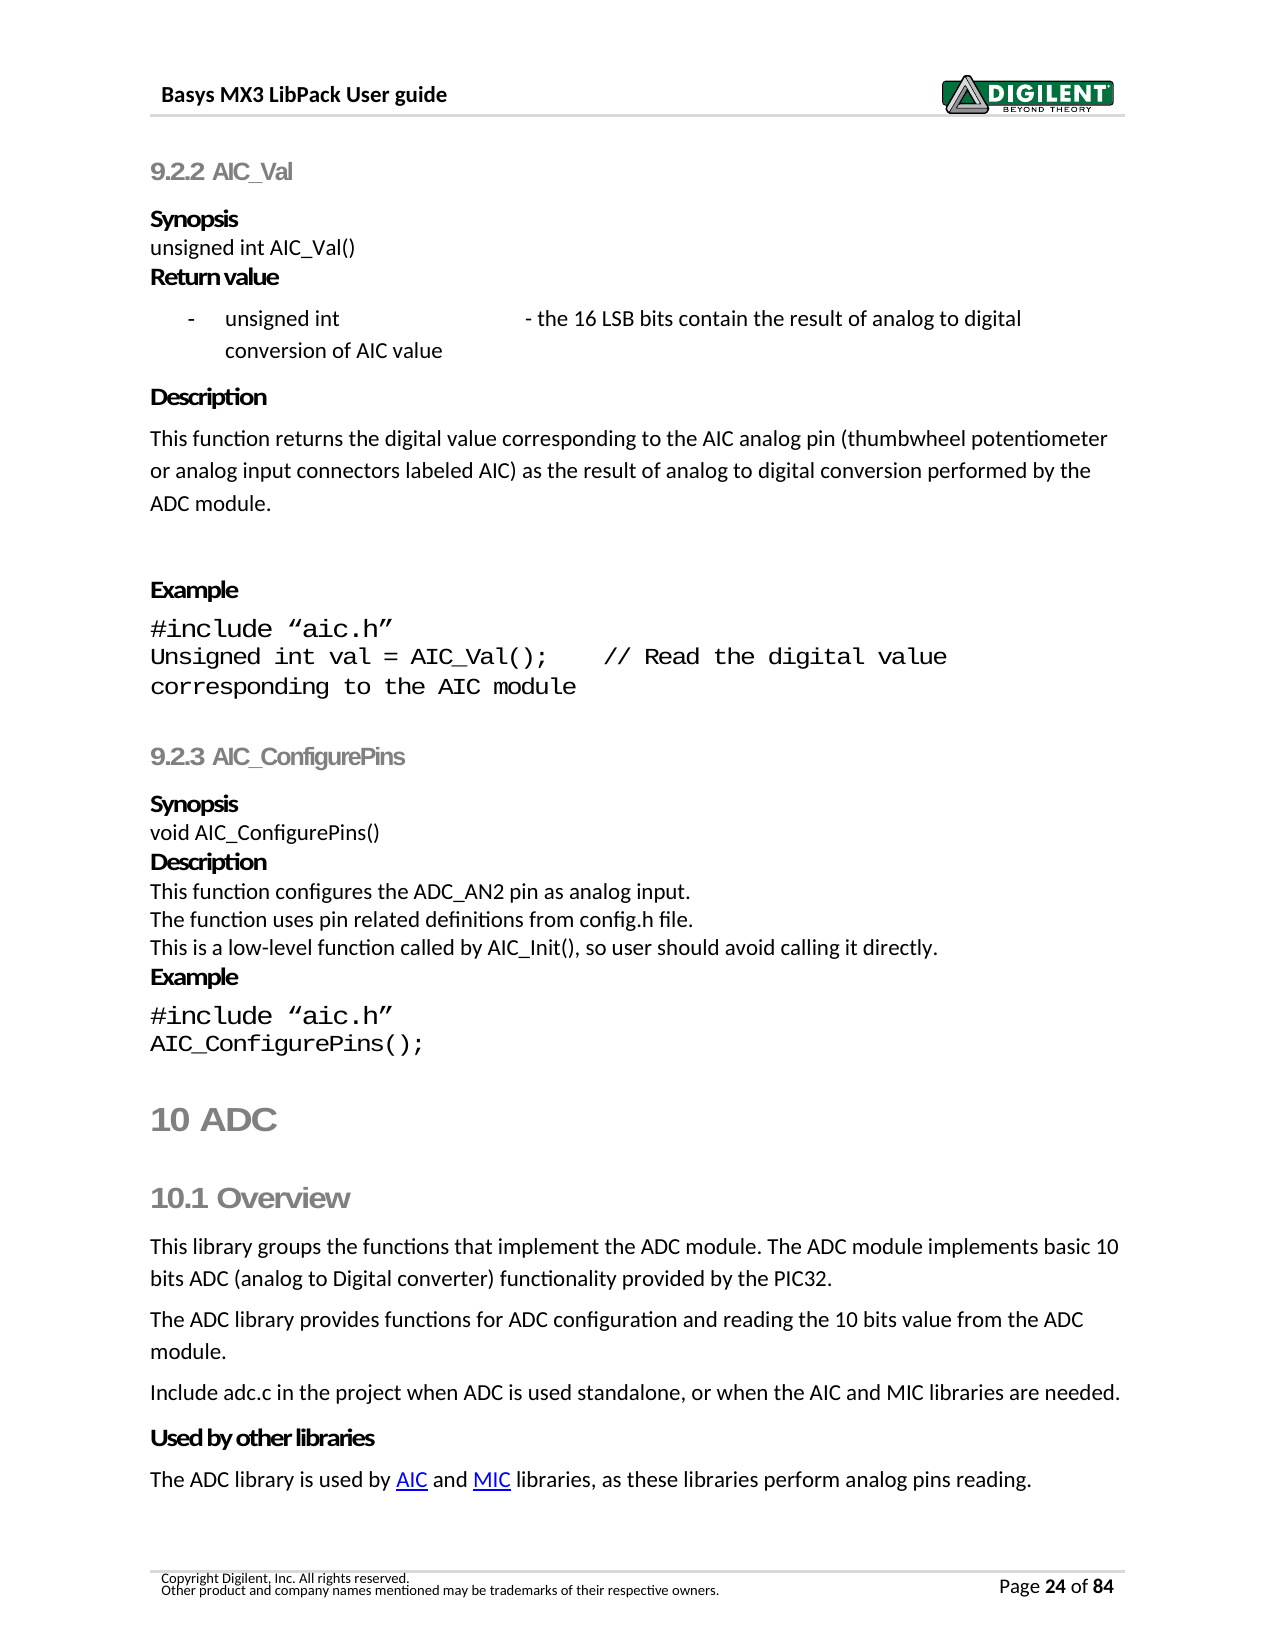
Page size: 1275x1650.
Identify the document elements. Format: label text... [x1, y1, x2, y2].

subtitle Overview [150, 1181, 1125, 1215]
subtitle Example [150, 574, 1125, 604]
subtitle Description [150, 846, 1125, 877]
text The ADC library provides functions for ADC configuration and reading the 10 bits value from the ADC module. [150, 1305, 1125, 1365]
text This function returns the digital value corresponding to the AIC analog pin (thumbwheel potentiometer or analog input connectors labeled AIC) as the result of analog to digital conversion performed by the ADC module. [150, 424, 1125, 517]
subtitle Example [150, 961, 1125, 991]
subtitle ADC [150, 1099, 1125, 1138]
text #include “aic.h” [150, 1004, 1125, 1032]
subtitle Synopsis [150, 203, 1125, 233]
subtitle AIC_ConfigurePins [150, 742, 1125, 771]
subtitle This is a low-level function called by AIC_Init(), so user should avoid calling it directly. [150, 933, 1125, 961]
subtitle Description [150, 381, 1125, 412]
subtitle Return value [150, 261, 1125, 292]
text This library groups the functions that implement the ADC module. The ADC module implements basic 10 bits ADC (analog to Digital converter) functionality provided by the PIC32. [150, 1232, 1125, 1292]
subtitle This function configures the ADC_AN2 pin as analog input. [150, 877, 1125, 905]
text AIC_ConfigurePins(); [150, 1032, 1125, 1058]
subtitle AIC_Val [150, 157, 1125, 186]
text Include adc.c in the project when ADC is used standalone, or when the AIC and MIC libraries are needed. [150, 1378, 1125, 1406]
subtitle Used by other libraries [150, 1422, 1125, 1453]
subtitle The function uses pin related definitions from config.h file. [150, 905, 1125, 933]
text The ADC library is used by AIC and MIC libraries, as these libraries perform analog pins reading. [150, 1465, 1125, 1493]
subtitle unsigned int AIC_Val() [150, 233, 1125, 261]
text #include “aic.h” [150, 617, 1125, 645]
subtitle Synopsis [150, 788, 1125, 818]
subtitle void AIC_ConfigurePins() [150, 818, 1125, 846]
text Unsigned int val = AIC_Val(); // Read the digital value corresponding to the AIC module [150, 645, 1125, 701]
list unsigned int - the 16 LSB bits contain the result of analog to digital conversion of AIC value [187, 304, 1125, 364]
